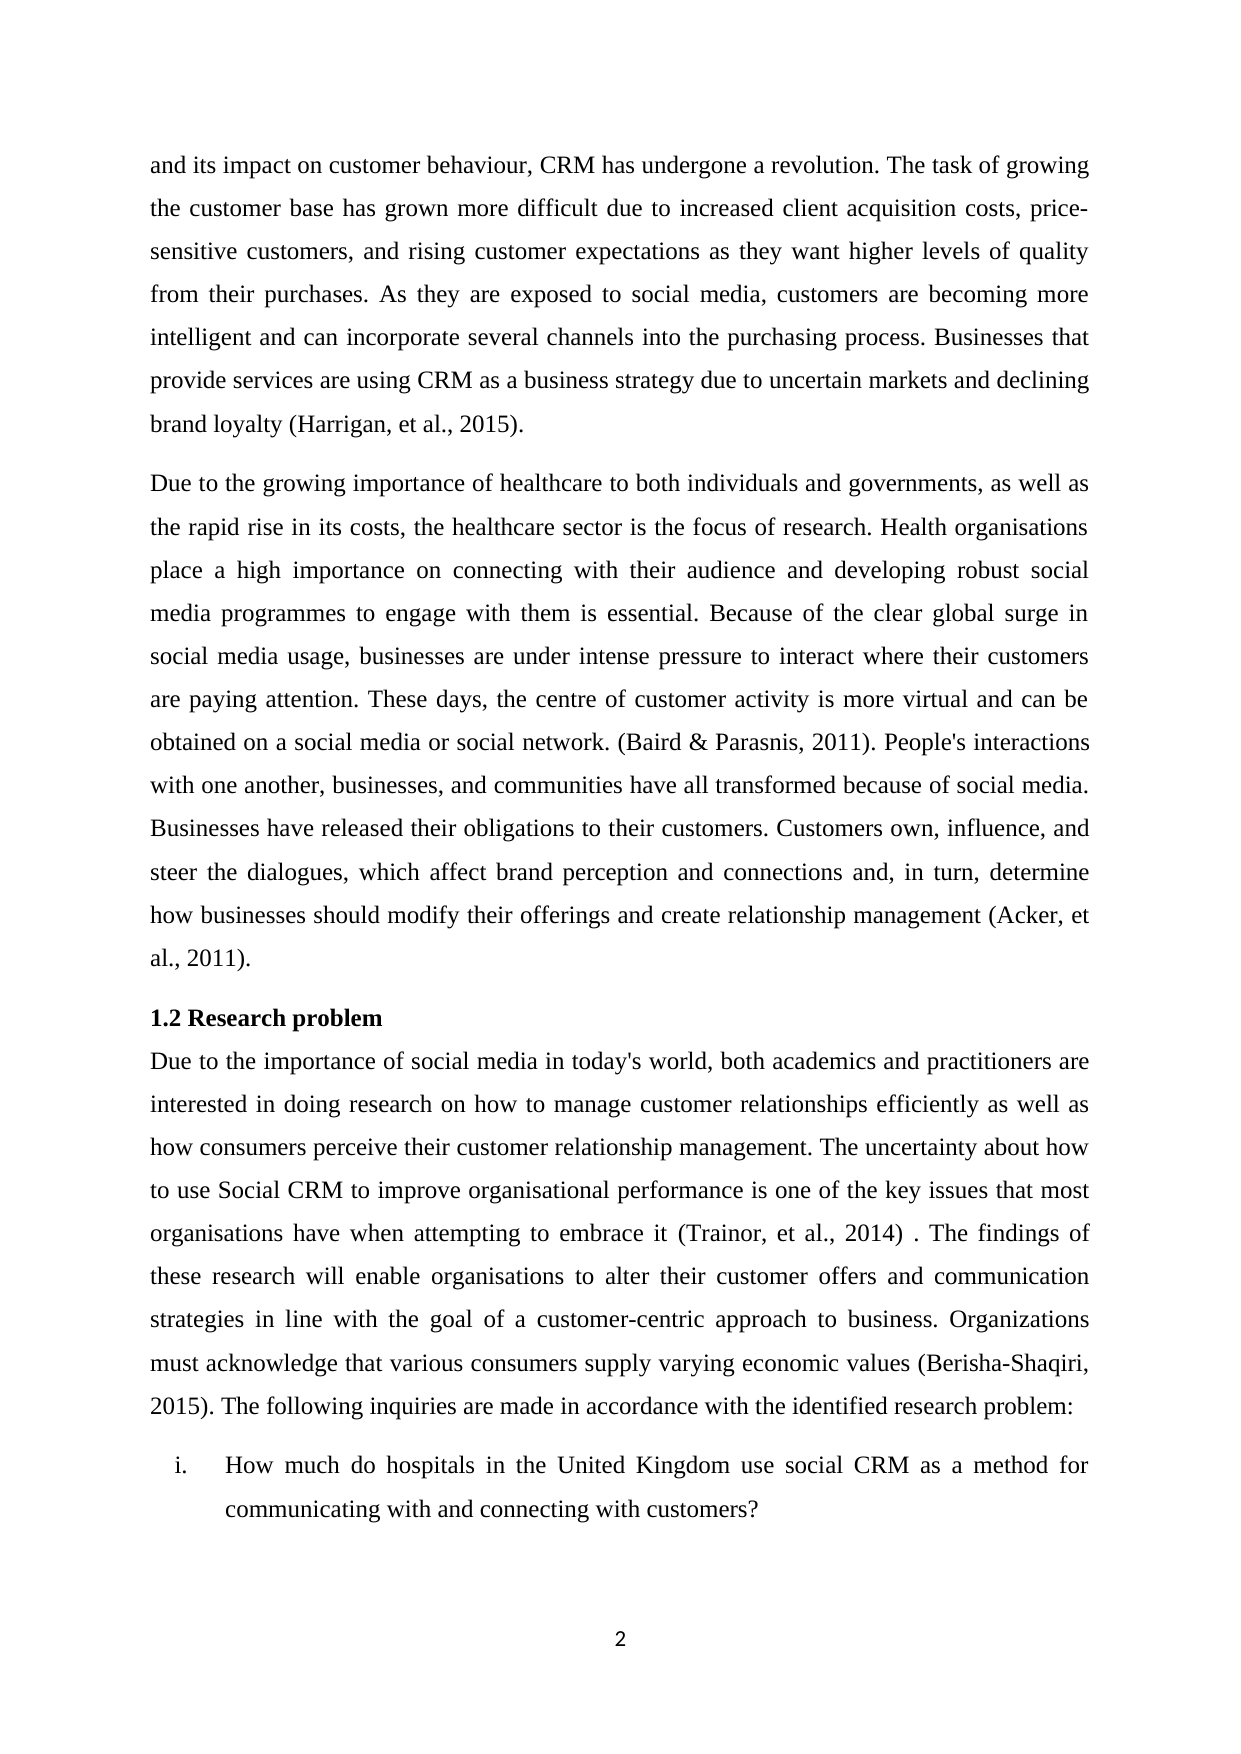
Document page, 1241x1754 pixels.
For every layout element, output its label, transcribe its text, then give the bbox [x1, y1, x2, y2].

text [150, 150, 1090, 437]
list How much do hospitals in the United Kingdom use social CRM as a method for communicating with and connecting with customers? [187, 1451, 1090, 1522]
text Due to the importance of social media in today's world, both academics and practitioners are interested in doing research on how to manage customer relationships efficiently as well as how consumers perceive their customer relationship management. The uncertainty about how to use Social CRM to improve organisational performance is one of the key issues that most organisations have when attempting to embrace it . The findings of these research will enable organisations to alter their customer offers and communication strategies in line with the goal of a customer-centric approach to business. Organizations must acknowledge that various consumers supply varying economic values (Berisha-Shaqiri, 2015). The following inquiries are made in accordance with the identified research problem: [150, 1046, 1090, 1419]
text Due to the growing importance of healthcare to both individuals and governments, as well as the rapid rise in its costs, the healthcare sector is the focus of research. Health organisations place a high importance on connecting with their audience and developing robust social media programmes to engage with them is essential. Because of the clear global surge in social media usage, businesses are under intense pressure to interact where their customers are paying attention. These days, the centre of customer activity is more virtual and can be obtained on a social media or social network. (Baird & Parasnis, 2011). People's interactions with one another, businesses, and communities have all transformed because of social media. Businesses have released their obligations to their customers. Customers own, influence, and steer the dialogues, which affect brand perception and connections and, in turn, determine how businesses should modify their offerings and create relationship management (Acker, et al., 2011). [150, 468, 1090, 972]
subtitle 1.2 Research problem [150, 1003, 1090, 1031]
